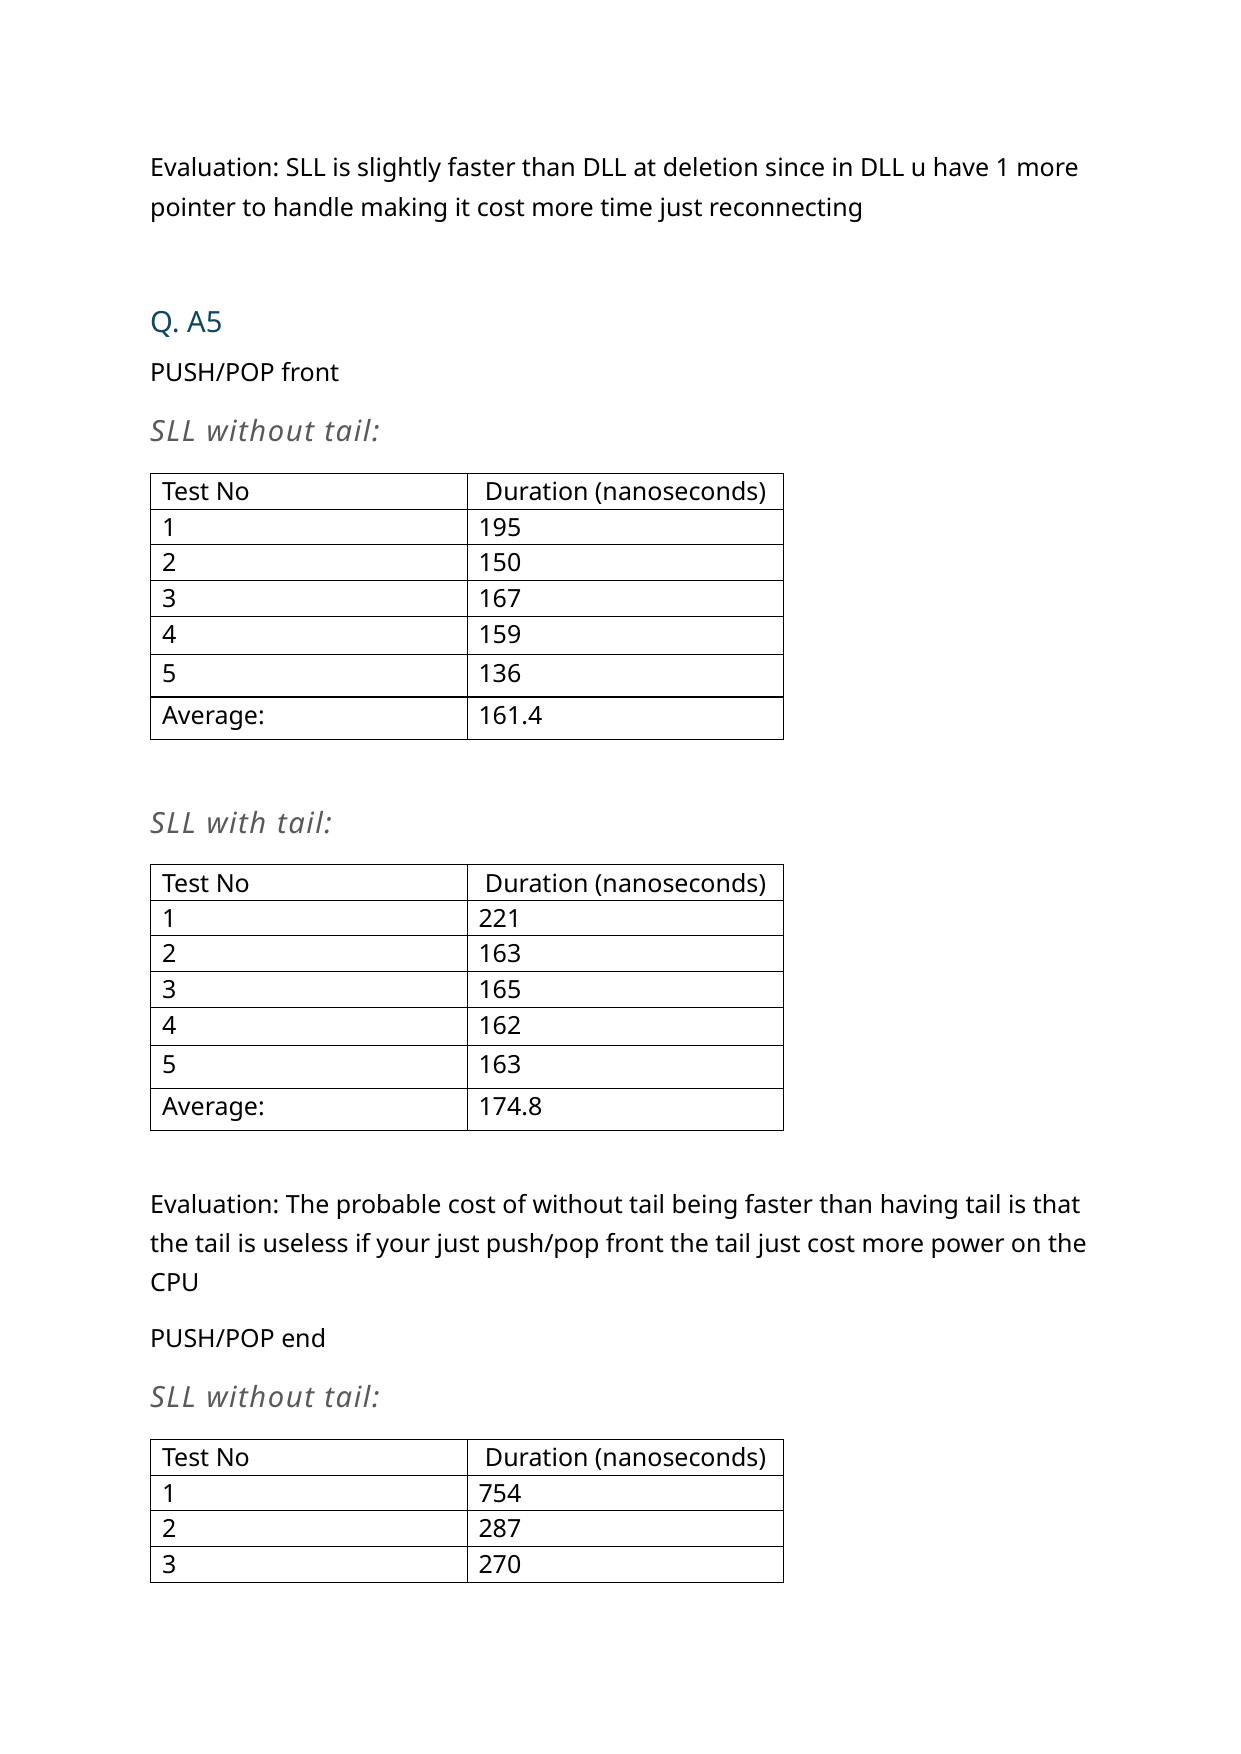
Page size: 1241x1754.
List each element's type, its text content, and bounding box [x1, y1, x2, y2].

table_cell 174.8 [468, 1089, 783, 1130]
table_cell 4 [151, 617, 467, 654]
table_header Duration (nanoseconds) [468, 474, 783, 509]
table_cell 2 [151, 936, 467, 971]
table_cell Average: [151, 698, 467, 738]
table_cell 162 [468, 1008, 783, 1045]
table_cell 150 [468, 545, 783, 580]
table_cell 1 [151, 901, 467, 935]
table_cell 165 [468, 972, 783, 1007]
table_cell 3 [151, 1547, 467, 1582]
table_cell 287 [468, 1511, 783, 1546]
table_cell 2 [151, 545, 467, 580]
table_header Test No [151, 474, 467, 509]
subtitle SLL without tail: [150, 1377, 1090, 1416]
table_header Test No [151, 865, 467, 900]
table_cell 159 [468, 617, 783, 654]
text PUSH/POP front [150, 355, 1090, 389]
table_cell 4 [151, 1008, 467, 1045]
table_header Duration (nanoseconds) [468, 865, 783, 900]
subtitle SLL without tail: [150, 411, 1090, 450]
table_cell 161.4 [468, 698, 783, 738]
table_cell 5 [151, 655, 467, 696]
table_cell 754 [468, 1476, 783, 1510]
table_cell 1 [151, 510, 467, 544]
subtitle SLL with tail: [150, 802, 1090, 842]
table_cell 3 [151, 972, 467, 1007]
table_cell 195 [468, 510, 783, 544]
table_cell 5 [151, 1046, 467, 1088]
table_cell 1 [151, 1476, 467, 1510]
table_cell 2 [151, 1511, 467, 1546]
table_cell 163 [468, 936, 783, 971]
table_cell 270 [468, 1547, 783, 1582]
table_header Test No [151, 1440, 467, 1475]
table_cell 167 [468, 581, 783, 616]
text Evaluation: SLL is slightly faster than DLL at deletion since in DLL u have 1 more pointer to handle making it cost more time just reconnecting [150, 150, 1090, 223]
table_cell 163 [468, 1046, 783, 1088]
table_cell 221 [468, 901, 783, 935]
table_cell 3 [151, 581, 467, 616]
table_header Duration (nanoseconds) [468, 1440, 783, 1475]
table_cell Average: [151, 1089, 467, 1130]
subtitle Q. A5 [150, 301, 1090, 341]
text Evaluation: The probable cost of without tail being faster than having tail is that the tail is useless if your just push/pop front the tail just cost more power on the CPU [150, 1187, 1090, 1299]
text PUSH/POP end [150, 1321, 1090, 1355]
table_cell 136 [468, 655, 783, 696]
